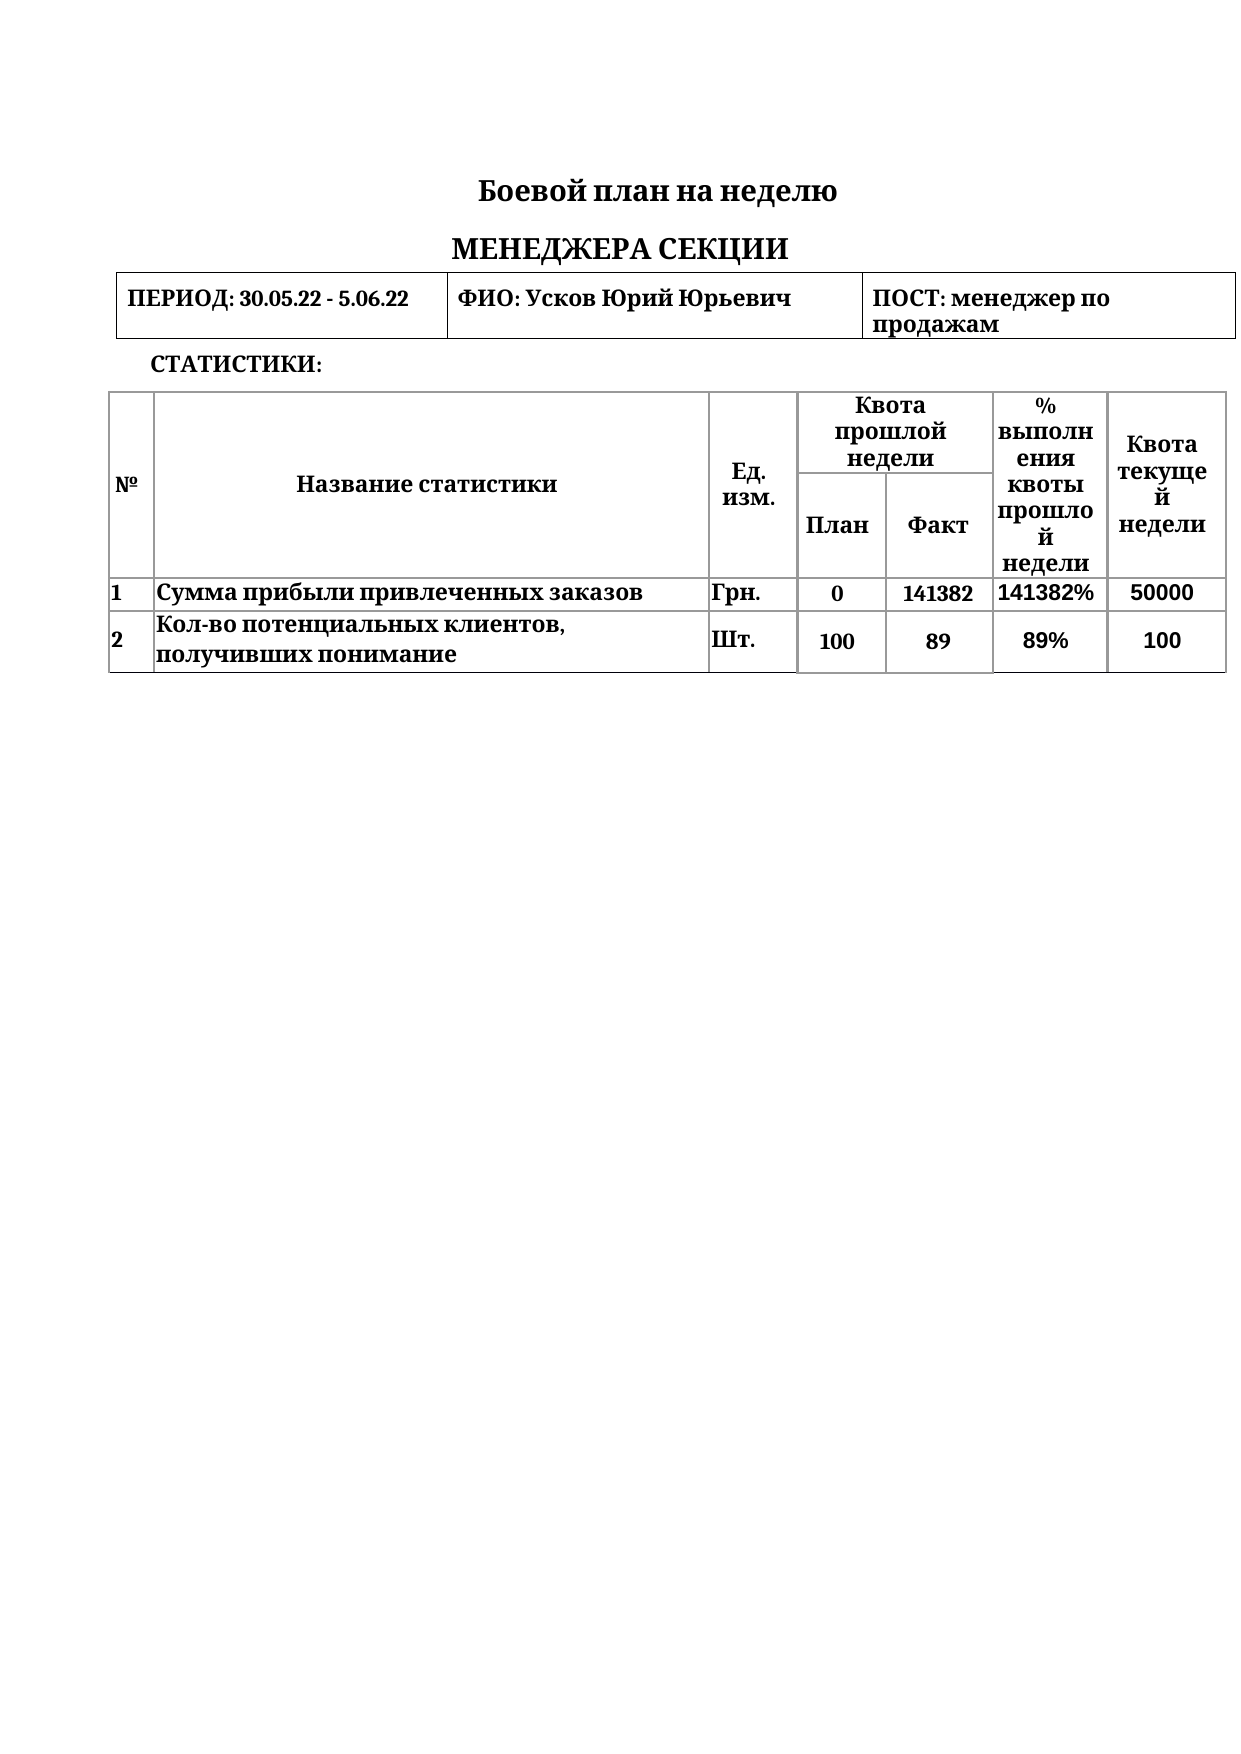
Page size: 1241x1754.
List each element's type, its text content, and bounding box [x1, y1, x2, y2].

table_cell Факт [887, 474, 992, 577]
table_header ФИО: Усков Юрий Юрьевич [448, 273, 862, 338]
text МЕНЕДЖЕРА СЕКЦИИ [150, 233, 1090, 267]
table_cell 2 [110, 612, 153, 672]
table_cell Шт. [710, 612, 796, 672]
table_cell 89 [887, 612, 992, 672]
table_cell Грн. [710, 579, 796, 609]
table_cell Сумма прибыли привлеченных заказов [155, 579, 708, 609]
table_cell 0 [799, 579, 885, 609]
table_header Квота текущей недели [1109, 393, 1225, 577]
table_header Ед. изм. [710, 393, 796, 577]
table_header ПОСТ: менеджер по продажам [863, 273, 1235, 338]
text Боевой план на неделю [76, 175, 1090, 208]
table_header ПЕРИОД: 30.05.22 - 5.06.22 [117, 273, 447, 338]
text СТАТИСТИКИ: [150, 352, 1090, 378]
table_cell 141382% [994, 579, 1106, 609]
table_cell 89% [994, 612, 1106, 672]
table_cell 1 [110, 579, 153, 609]
table_cell 100 [799, 612, 885, 672]
table_cell Кол-во потенциальных клиентов, получивших понимание [155, 612, 708, 672]
table_cell 100 [1109, 612, 1225, 672]
table_cell План [799, 474, 885, 577]
table_header % выполнения квоты прошлой недели [994, 393, 1106, 577]
table_cell 141382 [887, 579, 992, 609]
table_cell 50000 [1109, 579, 1225, 609]
table_header № [110, 393, 153, 577]
table_header Название статистики [155, 393, 708, 577]
table_header Квота прошлой недели [799, 393, 992, 472]
